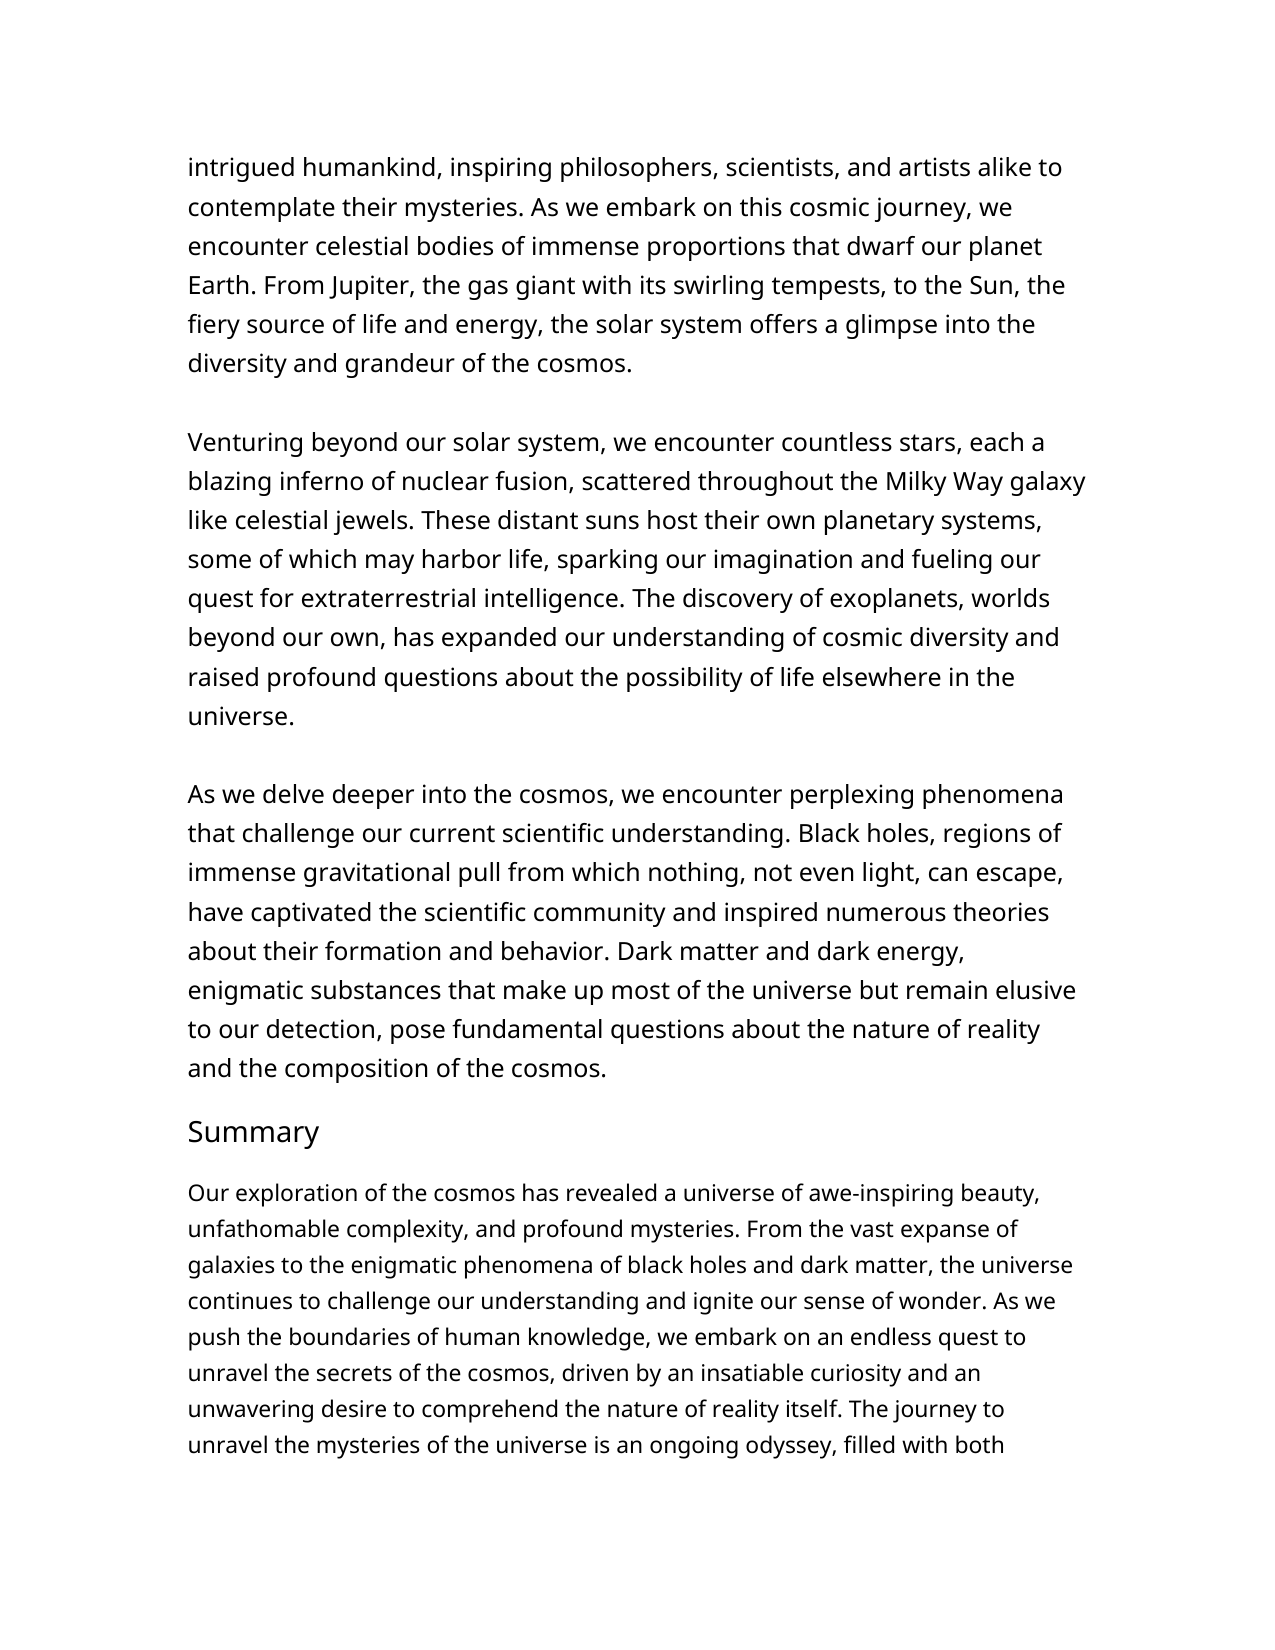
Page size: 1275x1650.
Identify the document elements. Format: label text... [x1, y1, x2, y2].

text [187, 1177, 1087, 1460]
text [187, 150, 1087, 1085]
text Summary [187, 1111, 1087, 1151]
